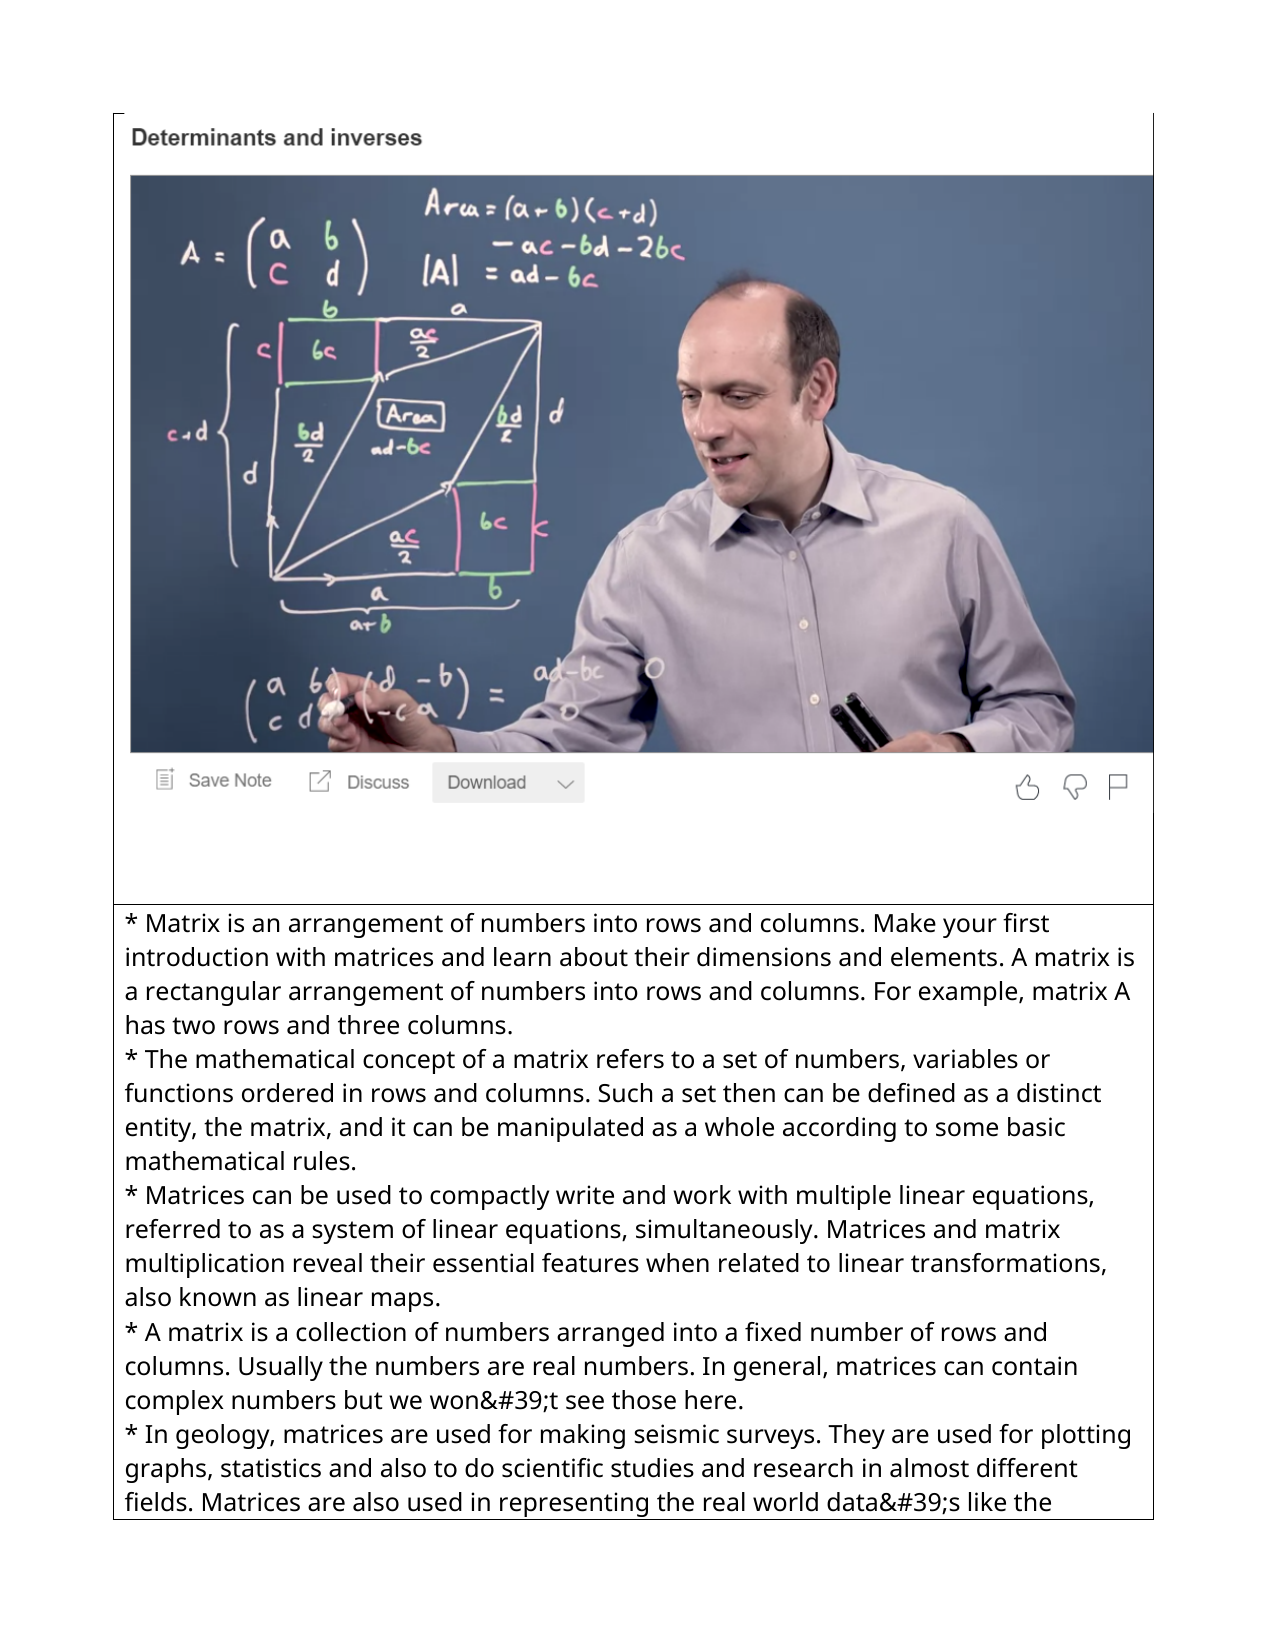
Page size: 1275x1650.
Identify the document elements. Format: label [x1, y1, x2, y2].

table_cell [114, 114, 1153, 904]
table_cell [114, 905, 1153, 1518]
picture [124, 113, 1154, 813]
